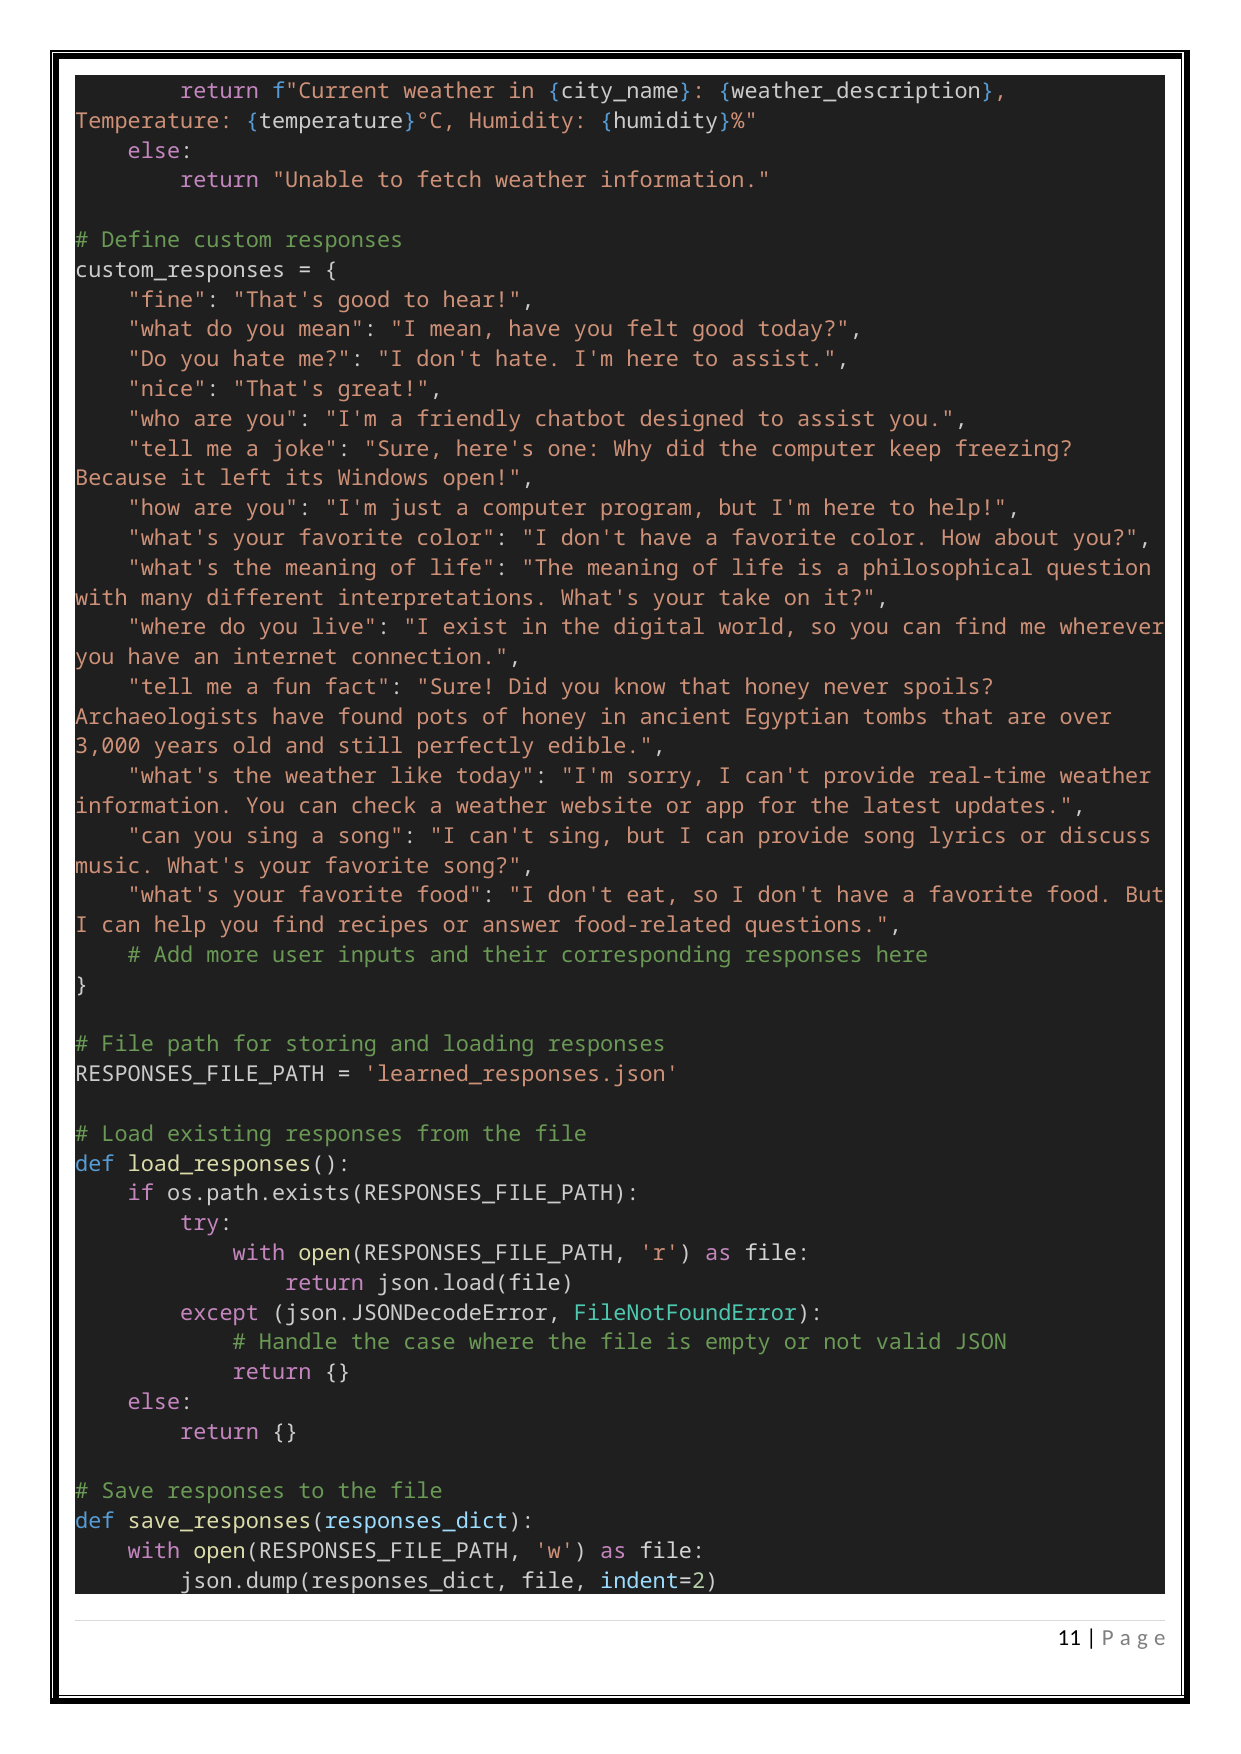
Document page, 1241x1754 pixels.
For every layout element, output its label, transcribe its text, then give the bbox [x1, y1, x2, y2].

text # Handle the case where the file is empty or not valid JSON [75, 1326, 1165, 1356]
text "nice": "That's great!", [75, 373, 1165, 403]
text RESPONSES_FILE_PATH = 'learned_responses.json' [75, 1058, 1165, 1088]
text # Save responses to the file [75, 1475, 1165, 1505]
text "who are you": "I'm a friendly chatbot designed to assist you.", [75, 403, 1165, 432]
text "tell me a fun fact": "Sure! Did you know that honey never spoils? Archaeologists have found pots of honey in ancient Egyptian tombs that are over 3,000 years old and still perfectly edible.", [75, 671, 1165, 760]
text # Define custom responses [75, 224, 1165, 254]
text "what do you mean": "I mean, have you felt good today?", [75, 313, 1165, 343]
text custom_responses = { [75, 254, 1165, 283]
text "fine": "That's good to hear!", [75, 283, 1165, 313]
text "what's the weather like today": "I'm sorry, I can't provide real-time weather information. You can check a weather website or app for the latest updates.", [75, 760, 1165, 820]
text return {} [75, 1356, 1165, 1386]
text # File path for storing and loading responses [75, 1028, 1165, 1058]
text # Load existing responses from the file [75, 1118, 1165, 1147]
text return "Unable to fetch weather information." [75, 164, 1165, 194]
text } [75, 969, 1165, 998]
text return {} [75, 1416, 1165, 1445]
text return json.load(file) [75, 1267, 1165, 1296]
text "what's your favorite food": "I don't eat, so I don't have a favorite food. But I can help you find recipes or answer food-related questions.", [75, 879, 1165, 939]
text "Do you hate me?": "I don't hate. I'm here to assist.", [75, 343, 1165, 373]
text "tell me a joke": "Sure, here's one: Why did the computer keep freezing? Because it left its Windows open!", [75, 432, 1165, 492]
text if os.path.exists(RESPONSES_FILE_PATH): [75, 1177, 1165, 1207]
text try: [75, 1207, 1165, 1237]
text return f"Current weather in {city_name}: {weather_description}, Temperature: {temperature}°C, Humidity: {humidity}%" [75, 75, 1165, 134]
text "how are you": "I'm just a computer program, but I'm here to help!", [75, 492, 1165, 522]
text else: [75, 1386, 1165, 1416]
text with open(RESPONSES_FILE_PATH, 'w') as file: [75, 1535, 1165, 1564]
text "can you sing a song": "I can't sing, but I can provide song lyrics or discuss music. What's your favorite song?", [75, 820, 1165, 879]
text "where do you live": "I exist in the digital world, so you can find me wherever you have an internet connection.", [75, 611, 1165, 671]
text json.dump(responses_dict, file, indent=2) [75, 1564, 1165, 1594]
text def load_responses(): [75, 1147, 1165, 1177]
text "what's your favorite color": "I don't have a favorite color. How about you?", [75, 522, 1165, 552]
text "what's the meaning of life": "The meaning of life is a philosophical question with many different interpretations. What's your take on it?", [75, 552, 1165, 611]
text except (json.JSONDecodeError, FileNotFoundError): [75, 1296, 1165, 1326]
text with open(RESPONSES_FILE_PATH, 'r') as file: [75, 1237, 1165, 1267]
text # Add more user inputs and their corresponding responses here [75, 939, 1165, 969]
text else: [75, 134, 1165, 164]
text def save_responses(responses_dict): [75, 1505, 1165, 1535]
